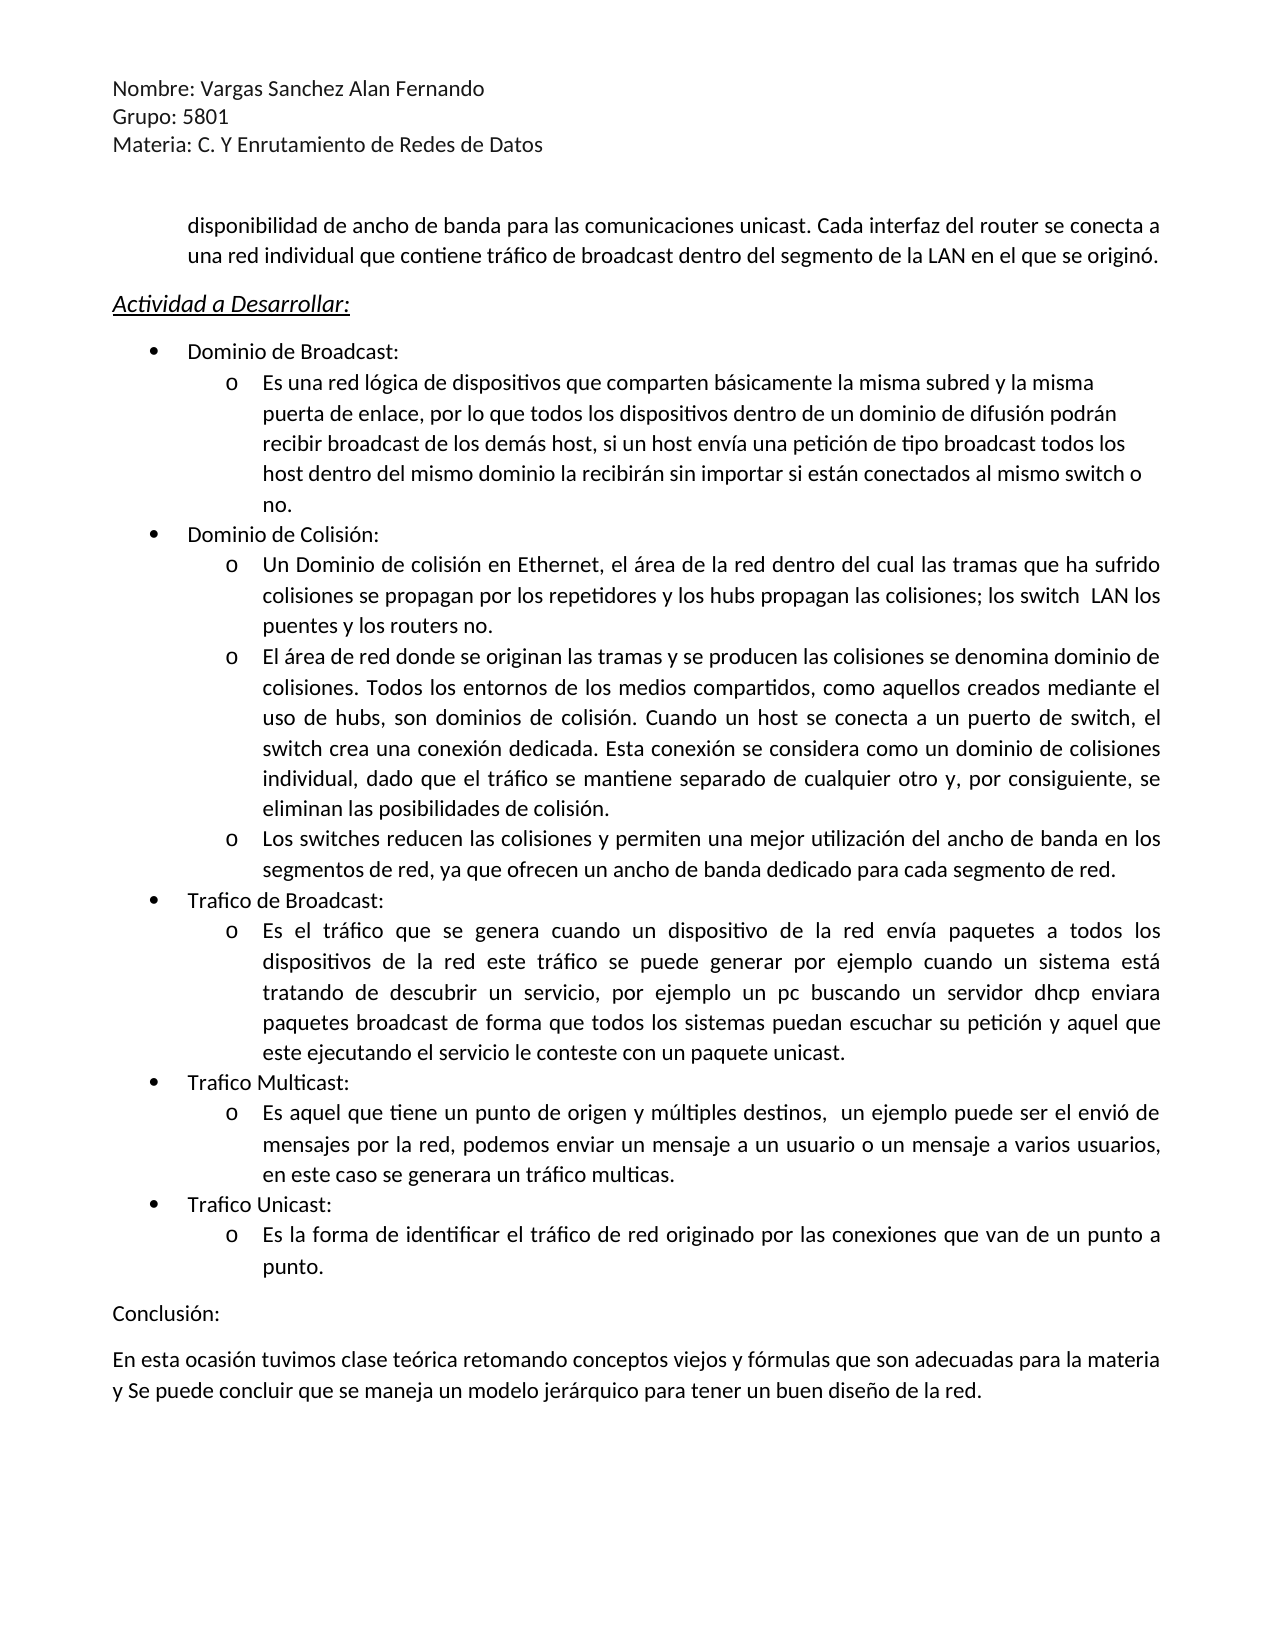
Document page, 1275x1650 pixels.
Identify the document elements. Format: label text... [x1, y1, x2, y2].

list Dominio de Colisión: [150, 520, 1162, 548]
list Trafico Unicast: [150, 1190, 1162, 1218]
list Trafico Multicast: [150, 1068, 1162, 1096]
list Un Dominio de colisión en Ethernet, el área de la red dentro del cual las tramas que ha sufrido colisiones se propagan por los repetidores y los hubs propagan las colisiones; los switch LAN los puentes y los routers no. [225, 550, 1162, 640]
text Actividad a Desarrollar: [112, 288, 1162, 318]
list Es el tráfico que se genera cuando un dispositivo de la red envía paquetes a todos los dispositivos de la red este tráfico se puede generar por ejemplo cuando un sistema está tratando de descubrir un servicio, por ejemplo un pc buscando un servidor dhcp enviara paquetes broadcast de forma que todos los sistemas puedan escuchar su petición y aquel que este ejecutando el servicio le conteste con un paquete unicast. [225, 916, 1162, 1066]
text Conclusión: [112, 1299, 1162, 1327]
list Es una red lógica de dispositivos que comparten básicamente la misma subred y la misma puerta de enlace, por lo que todos los dispositivos dentro de un dominio de difusión podrán recibir broadcast de los demás host, si un host envía una petición de tipo broadcast todos los host dentro del mismo dominio la recibirán sin importar si están conectados al mismo switch o no. [225, 368, 1162, 518]
text En esta ocasión tuvimos clase teórica retomando conceptos viejos y fórmulas que son adecuadas para la materia y Se puede concluir que se maneja un modelo jerárquico para tener un buen diseño de la red. [112, 1346, 1162, 1404]
list Es aquel que tiene un punto de origen y múltiples destinos, un ejemplo puede ser el envió de mensajes por la red, podemos enviar un mensaje a un usuario o un mensaje a varios usuarios, en este caso se generara un tráfico multicas. [225, 1098, 1162, 1188]
list El área de red donde se originan las tramas y se producen las colisiones se denomina dominio de colisiones. Todos los entornos de los medios compartidos, como aquellos creados mediante el uso de hubs, son dominios de colisión. Cuando un host se conecta a un puerto de switch, el switch crea una conexión dedicada. Esta conexión se considera como un dominio de colisiones individual, dado que el tráfico se mantiene separado de cualquier otro y, por consiguiente, se eliminan las posibilidades de colisión. [225, 642, 1162, 822]
list Los switches reducen las colisiones y permiten una mejor utilización del ancho de banda en los segmentos de red, ya que ofrecen un ancho de banda dedicado para cada segmento de red. [225, 824, 1162, 884]
list Es la forma de identificar el tráfico de red originado por las conexiones que van de un punto a punto. [225, 1220, 1162, 1280]
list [150, 211, 1162, 269]
list Trafico de Broadcast: [150, 886, 1162, 914]
list Dominio de Broadcast: [150, 337, 1162, 366]
